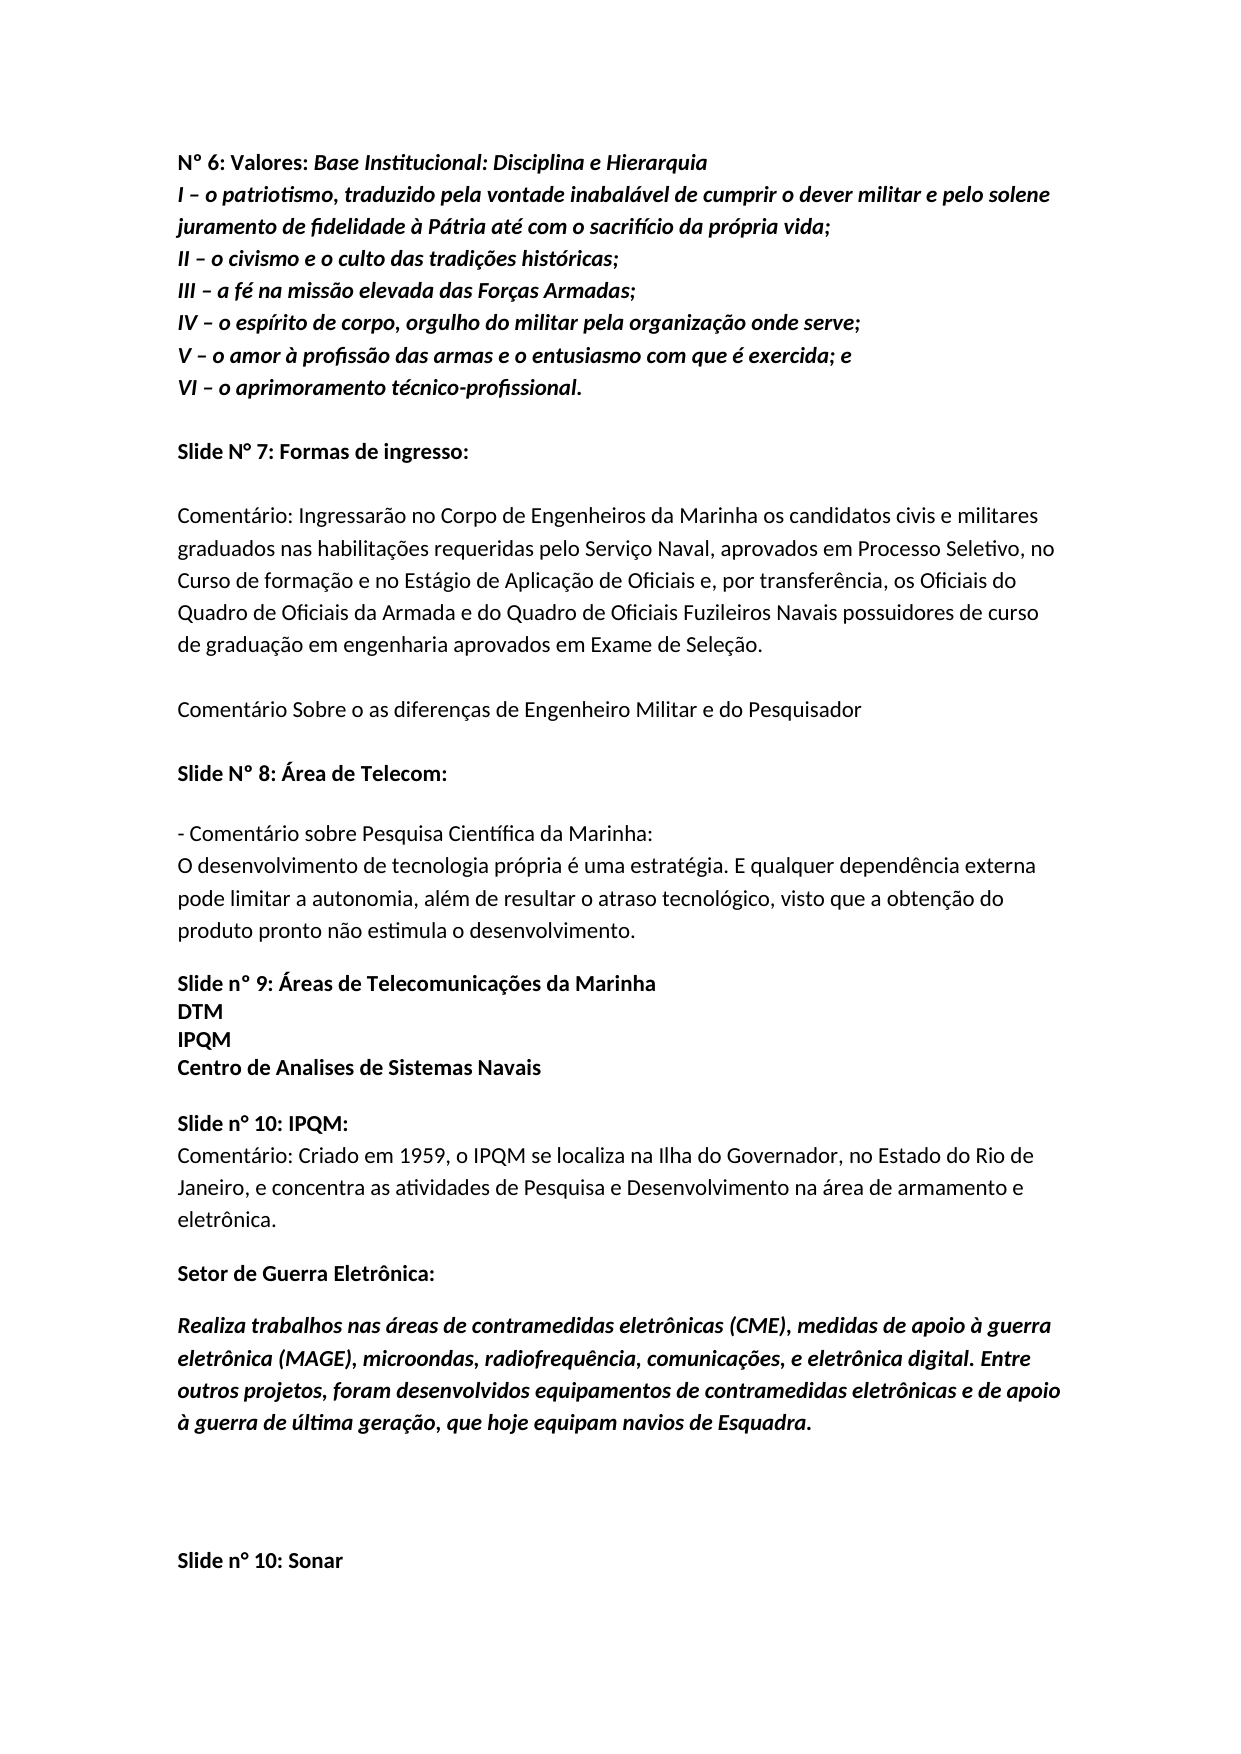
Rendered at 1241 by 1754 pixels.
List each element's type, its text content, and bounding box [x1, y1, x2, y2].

text Centro de Analises de Sistemas Navais [177, 1053, 1063, 1081]
text Comentário: Criado em 1959, o IPQM se localiza na Ilha do Governador, no Estado do Rio de Janeiro, e concentra as atividades de Pesquisa e Desenvolvimento na área de armamento e eletrônica. [177, 1141, 1063, 1234]
text V – o amor à profissão das armas e o entusiasmo com que é exercida; e [177, 341, 1063, 369]
text I – o patriotismo, traduzido pela vontade inabalável de cumprir o dever militar e pelo solene juramento de fidelidade à Pátria até com o sacrifício da própria vida; [177, 180, 1063, 240]
text IV – o espírito de corpo, orgulho do militar pela organização onde serve; [177, 308, 1063, 337]
text III – a fé na missão elevada das Forças Armadas; [177, 276, 1063, 304]
text - Comentário sobre Pesquisa Científica da Marinha: [177, 819, 1063, 847]
text Comentário Sobre o as diferenças de Engenheiro Militar e do Pesquisador [177, 695, 1063, 723]
text Slide nº 9: Áreas de Telecomunicações da Marinha [177, 969, 1063, 997]
text Setor de Guerra Eletrônica: [177, 1259, 1063, 1287]
text Realiza trabalhos nas áreas de contramedidas eletrônicas (CME), medidas de apoio à guerra eletrônica (MAGE), microondas, radiofrequência, comunicações, e eletrônica digital. Entre outros projetos, foram desenvolvidos equipamentos de contramedidas eletrônicas e de apoio à guerra de última geração, que hoje equipam navios de Esquadra. [177, 1312, 1063, 1468]
text II – o civismo e o culto das tradições históricas; [177, 244, 1063, 272]
text O desenvolvimento de tecnologia própria é uma estratégia. E qualquer dependência externa pode limitar a autonomia, além de resultar o atraso tecnológico, visto que a obtenção do produto pronto não estimula o desenvolvimento. [177, 852, 1063, 944]
text Slide n° 10: Sonar [177, 1546, 1063, 1574]
text IPQM [177, 1025, 1063, 1053]
text Slide N° 7: Formas de ingresso: [177, 437, 1063, 465]
text Slide n° 10: IPQM: [177, 1109, 1063, 1137]
text Slide Nº 8: Área de Telecom: [177, 759, 1063, 787]
text Nº 6: Valores: Base Institucional: Disciplina e Hierarquia [177, 148, 1063, 176]
text VI – o aprimoramento técnico-profissional. [177, 373, 1063, 401]
text DTM [177, 997, 1063, 1025]
text Comentário: Ingressarão no Corpo de Engenheiros da Marinha os candidatos civis e militares graduados nas habilitações requeridas pelo Serviço Naval, aprovados em Processo Seletivo, no Curso de formação e no Estágio de Aplicação de Oficiais e, por transferência, os Oficiais do Quadro de Oficiais da Armada e do Quadro de Oficiais Fuzileiros Navais possuidores de curso de graduação em engenharia aprovados em Exame de Seleção. [177, 502, 1063, 658]
